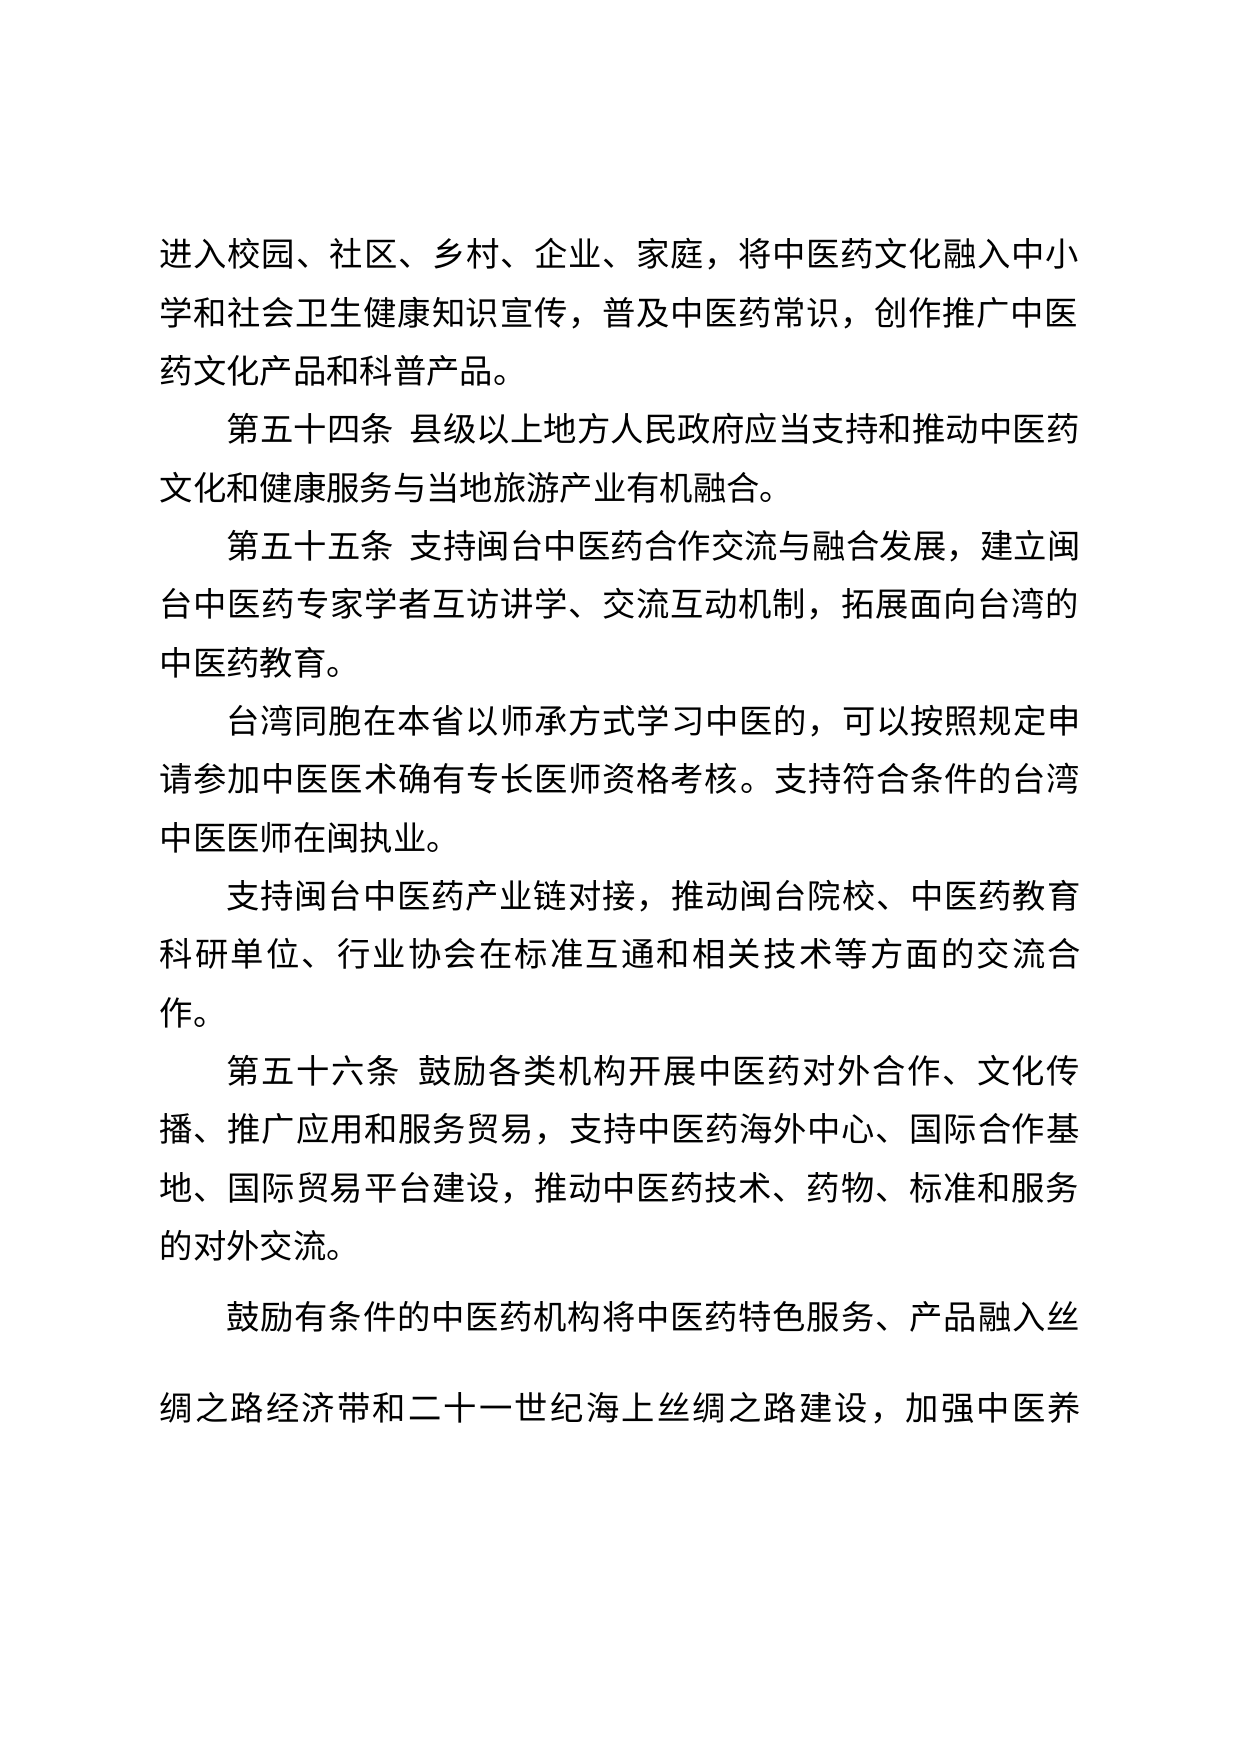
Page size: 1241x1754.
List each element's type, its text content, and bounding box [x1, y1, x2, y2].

text 第五十五条 支持闽台中医药合作交流与融合发展，建立闽台中医药专家学者互访讲学、交流互动机制，拓展面向台湾的中医药教育。 [159, 512, 1081, 687]
text 第五十六条 鼓励各类机构开展中医药对外合作、文化传播、推广应用和服务贸易，支持中医药海外中心、国际合作基地、国际贸易平台建设，推动中医药技术、药物、标准和服务的对外交流。 [159, 1037, 1081, 1270]
text 第五十四条 县级以上地方人民政府应当支持和推动中医药文化和健康服务与当地旅游产业有机融合。 [159, 395, 1081, 512]
text 支持闽台中医药产业链对接，推动闽台院校、中医药教育科研单位、行业协会在标准互通和相关技术等方面的交流合作。 [159, 862, 1081, 1037]
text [159, 220, 1081, 395]
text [159, 1270, 1081, 1451]
text 台湾同胞在本省以师承方式学习中医的，可以按照规定申请参加中医医术确有专长医师资格考核。支持符合条件的台湾中医医师在闽执业。 [159, 687, 1081, 862]
